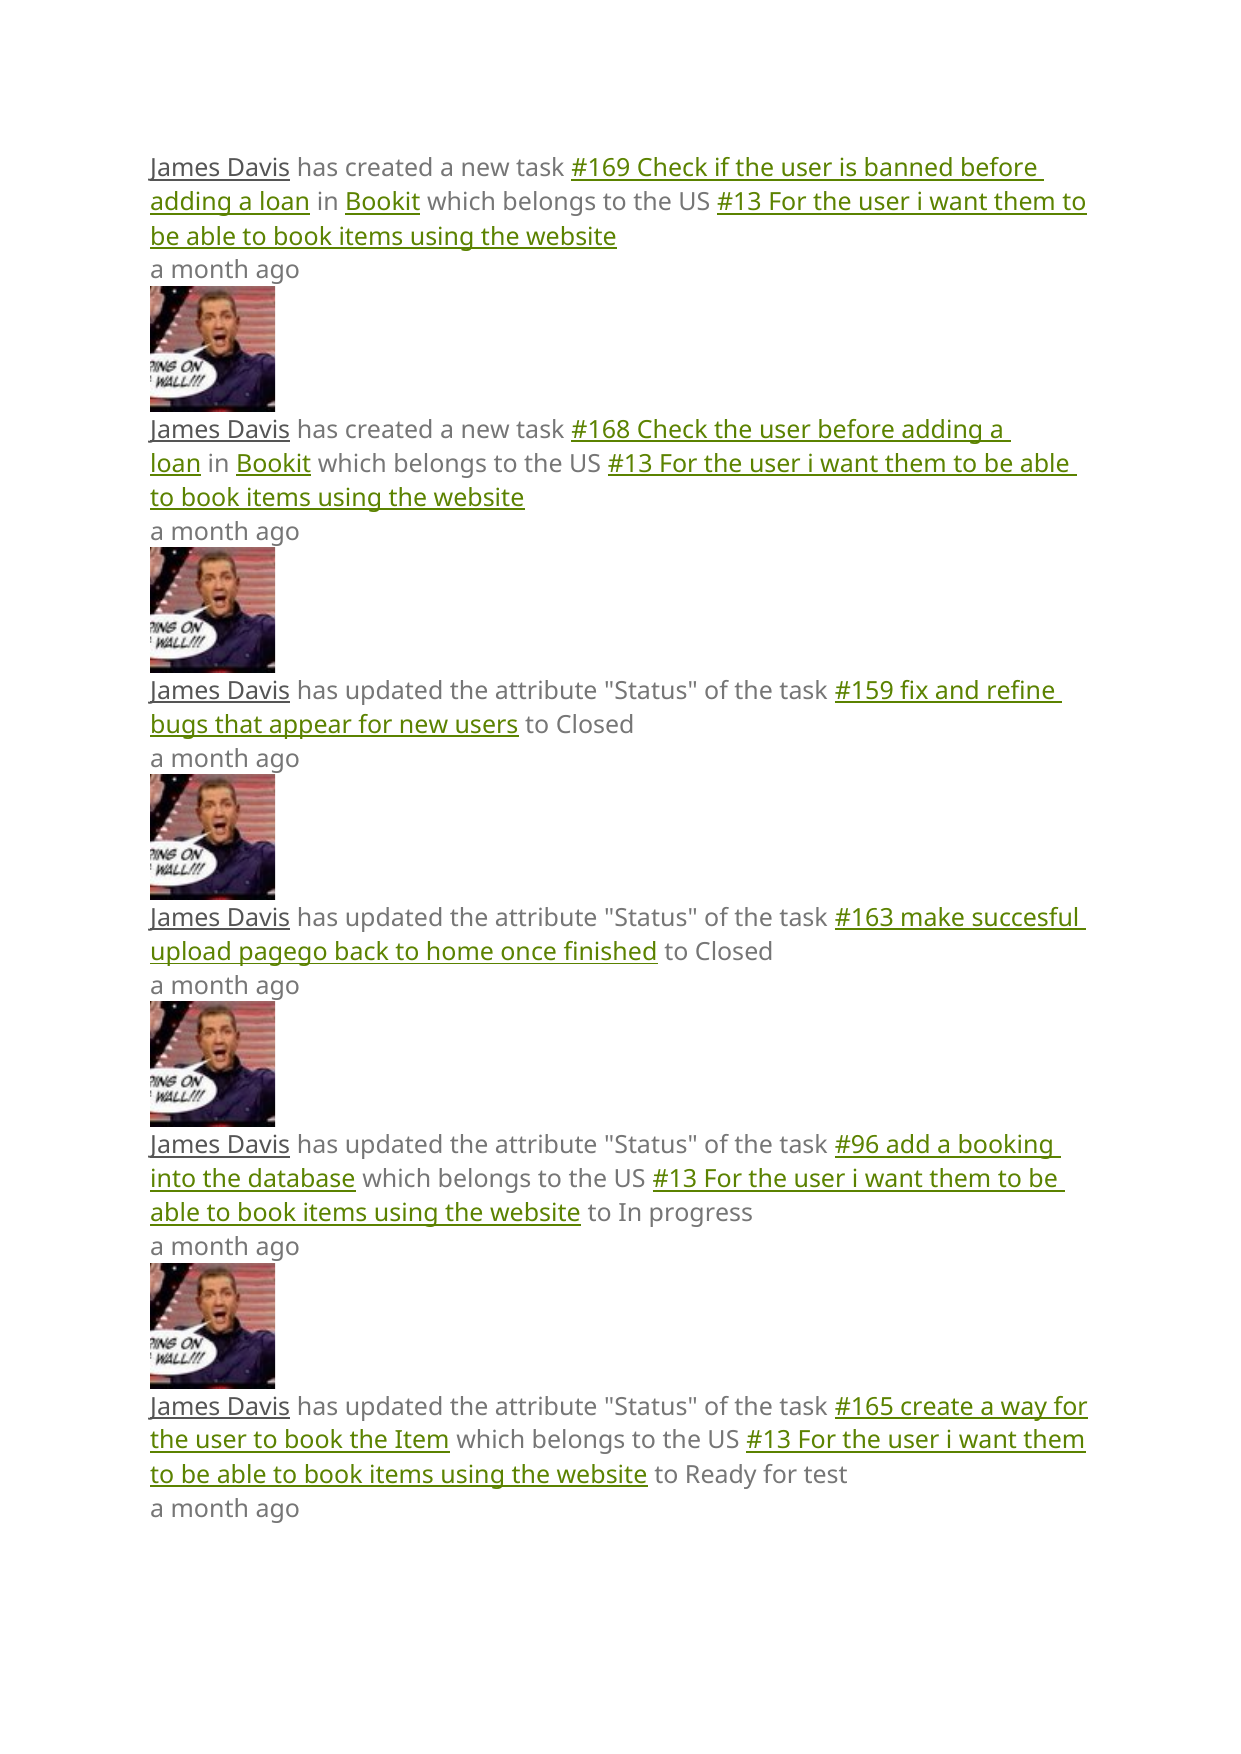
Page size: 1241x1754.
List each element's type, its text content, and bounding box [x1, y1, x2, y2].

text James Davis has created a new task #168 Check the user before adding a loan in Bookit which belongs to the US #13 For the user i want them to be able to book items using the website [150, 411, 1090, 513]
text a month ago [150, 252, 1090, 286]
text a month ago [150, 1229, 1090, 1263]
picture [150, 547, 275, 673]
text James Davis has created a new task #169 Check if the user is banned before adding a loan in Bookit which belongs to the US #13 For the user i want them to be able to book items using the website [150, 150, 1090, 252]
text a month ago [150, 741, 1090, 775]
picture [150, 1263, 275, 1389]
text James Davis has updated the attribute "Status" of the task #96 add a booking into the database which belongs to the US #13 For the user i want them to be able to book items using the website to In progress [150, 1127, 1090, 1229]
text a month ago [150, 1490, 1090, 1524]
picture [150, 1001, 275, 1127]
text a month ago [150, 513, 1090, 547]
text James Davis has updated the attribute "Status" of the task #165 create a way for the user to book the Item which belongs to the US #13 For the user i want them to be able to book items using the website to Ready for test [150, 1388, 1090, 1490]
picture [150, 774, 275, 900]
text James Davis has updated the attribute "Status" of the task #163 make succesful upload pagego back to home once finished to Closed [150, 900, 1090, 968]
text a month ago [150, 968, 1090, 1002]
picture [150, 286, 275, 412]
text James Davis has updated the attribute "Status" of the task #159 fix and refine bugs that appear for new users to Closed [150, 672, 1090, 741]
